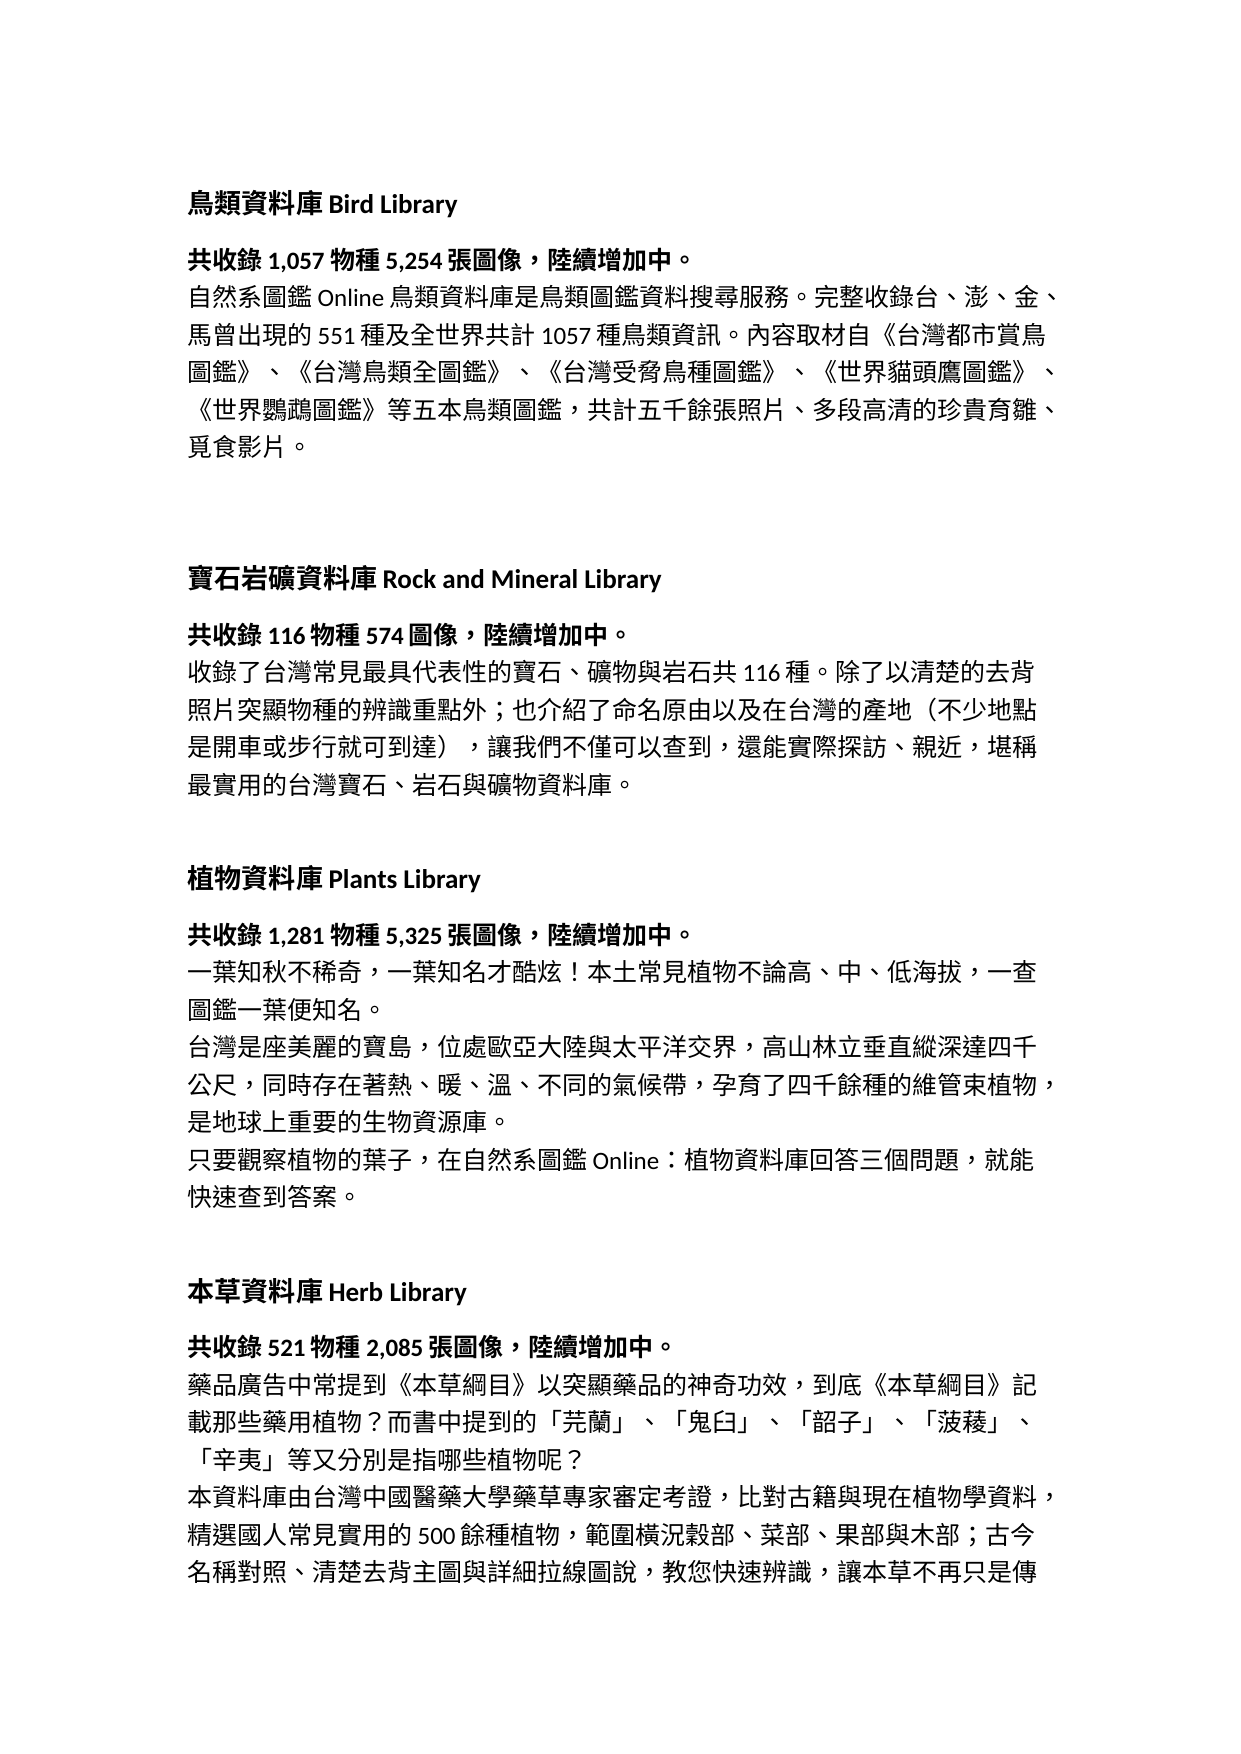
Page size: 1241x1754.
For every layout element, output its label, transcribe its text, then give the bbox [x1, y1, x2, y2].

text 鳥類資料庫Bird Library [187, 164, 1053, 239]
text 植物資料庫Plants Library [187, 839, 1053, 914]
text 藥品廣告中常提到《本草綱目》以突顯藥品的神奇功效，到底《本草綱目》記載那些藥用植物？而書中提到的「芫蘭」、「鬼臼」、「韶子」、「菠薐」、「辛夷」等又分別是指哪些植物呢？ [187, 1364, 1053, 1477]
text 本草資料庫Herb Library [187, 1252, 1053, 1327]
text 一葉知秋不稀奇，一葉知名才酷炫！本土常見植物不論高、中、低海拔，一查圖鑑一葉便知名。 [187, 952, 1053, 1027]
text 台灣是座美麗的寶島，位處歐亞大陸與太平洋交界，高山林立垂直縱深達四千公尺，同時存在著熱、暖、溫、不同的氣候帶，孕育了四千餘種的維管束植物，是地球上重要的生物資源庫。 [187, 1027, 1053, 1139]
text 寶石岩礦資料庫Rock and Mineral Library [187, 539, 1053, 614]
text 共收錄1,281物種 5,325張圖像，陸續增加中。 [187, 914, 1053, 952]
text 共收錄116物種574圖像，陸續增加中。 [187, 614, 1053, 652]
text 共收錄521物種 2,085張圖像，陸續增加中。 [187, 1327, 1053, 1364]
text 共收錄1,057物種 5,254張圖像，陸續增加中。 [187, 239, 1053, 277]
text 只要觀察植物的葉子，在自然系圖鑑Online：植物資料庫回答三個問題，就能快速查到答案。 [187, 1139, 1053, 1214]
text 收錄了台灣常見最具代表性的寶石、礦物與岩石共116種。除了以清楚的去背照片突顯物種的辨識重點外；也介紹了命名原由以及在台灣的產地（不少地點是開車或步行就可到達），讓我們不僅可以查到，還能實際探訪、親近，堪稱最實用的台灣寶石、岩石與礦物資料庫。 [187, 652, 1053, 802]
text 自然系圖鑑Online鳥類資料庫是鳥類圖鑑資料搜尋服務。完整收錄台、澎、金、馬曾出現的551種及全世界共計1057種鳥類資訊。內容取材自《台灣都市賞鳥圖鑑》、《台灣鳥類全圖鑑》、《台灣受脅鳥種圖鑑》、《世界貓頭鷹圖鑑》、《世界鸚鵡圖鑑》等五本鳥類圖鑑，共計五千餘張照片、多段高清的珍貴育雛、覓食影片。 [187, 277, 1053, 464]
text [187, 1477, 1053, 1589]
